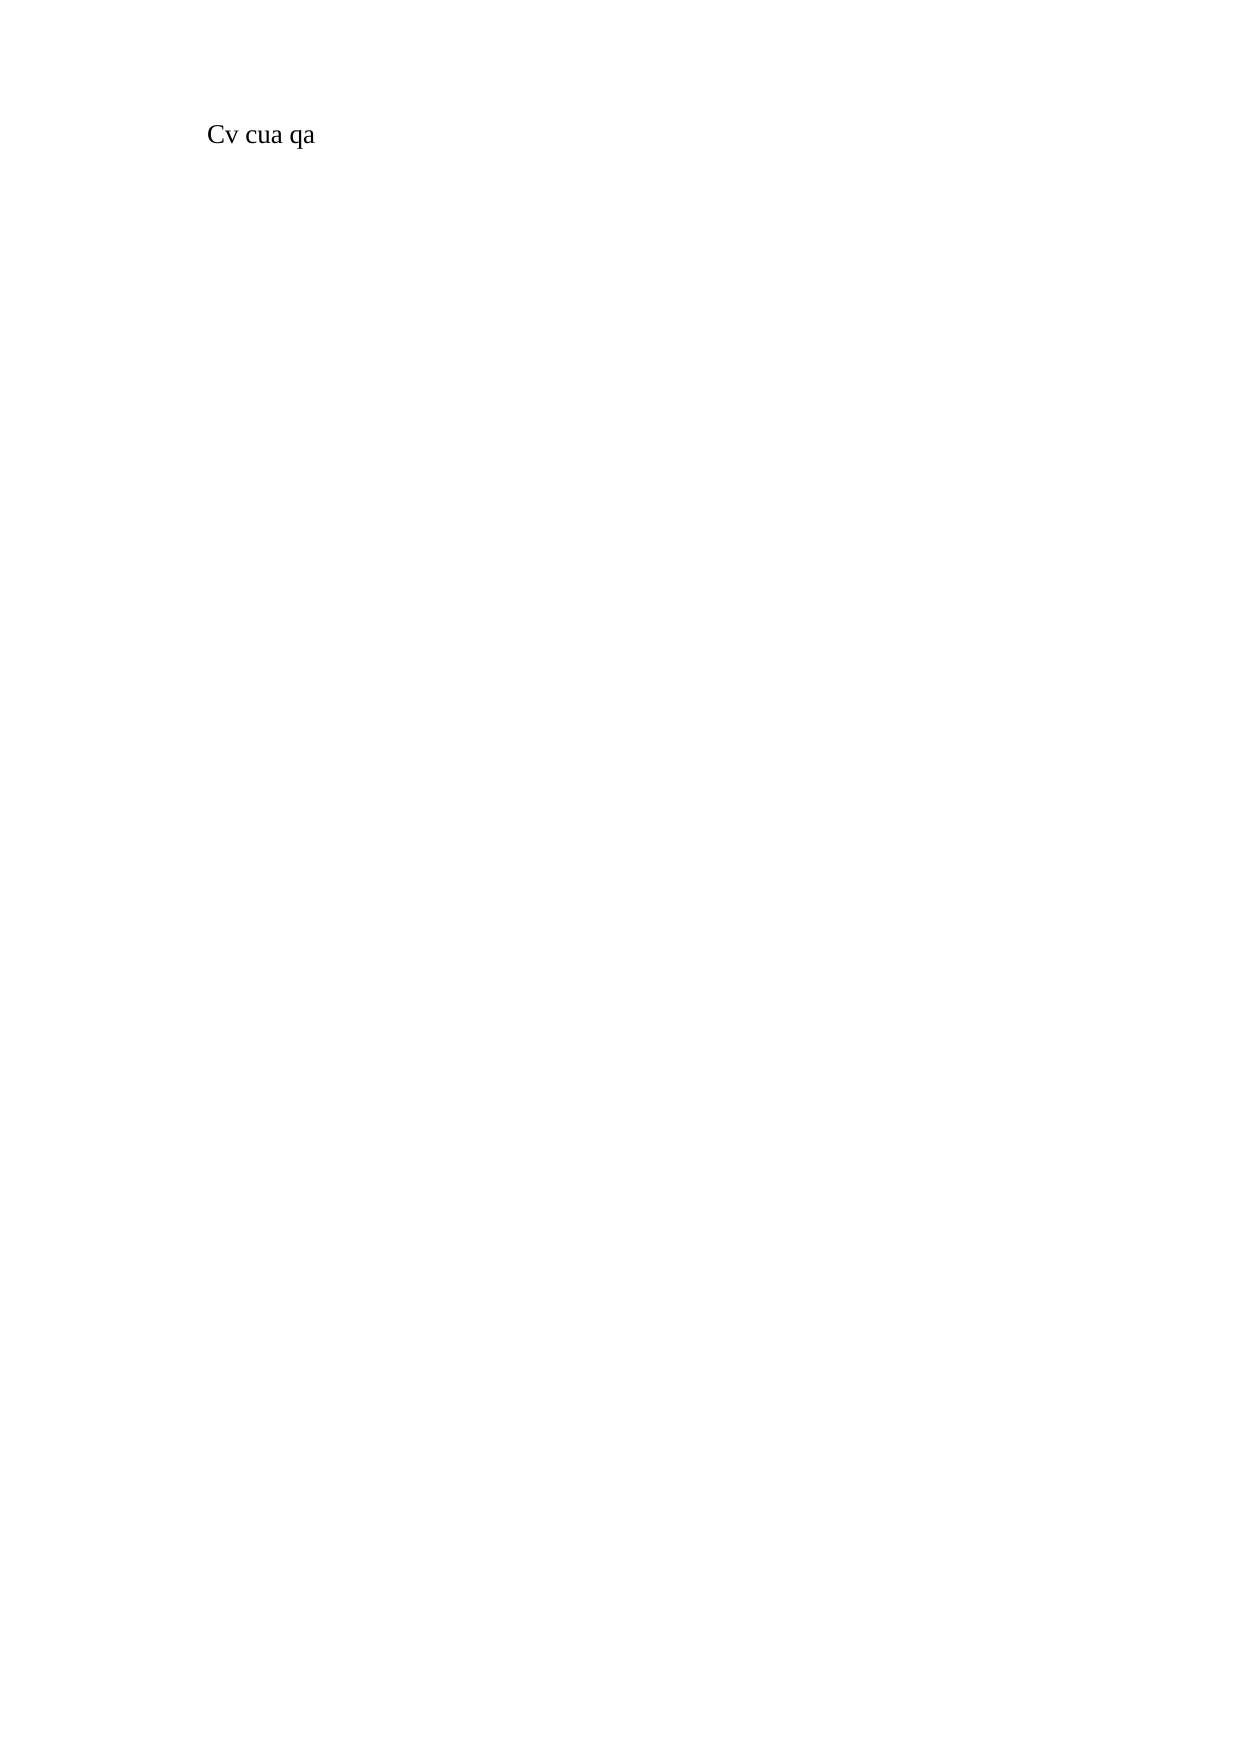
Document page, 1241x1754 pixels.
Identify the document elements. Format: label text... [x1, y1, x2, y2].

text Cv cua qa [207, 118, 1152, 149]
